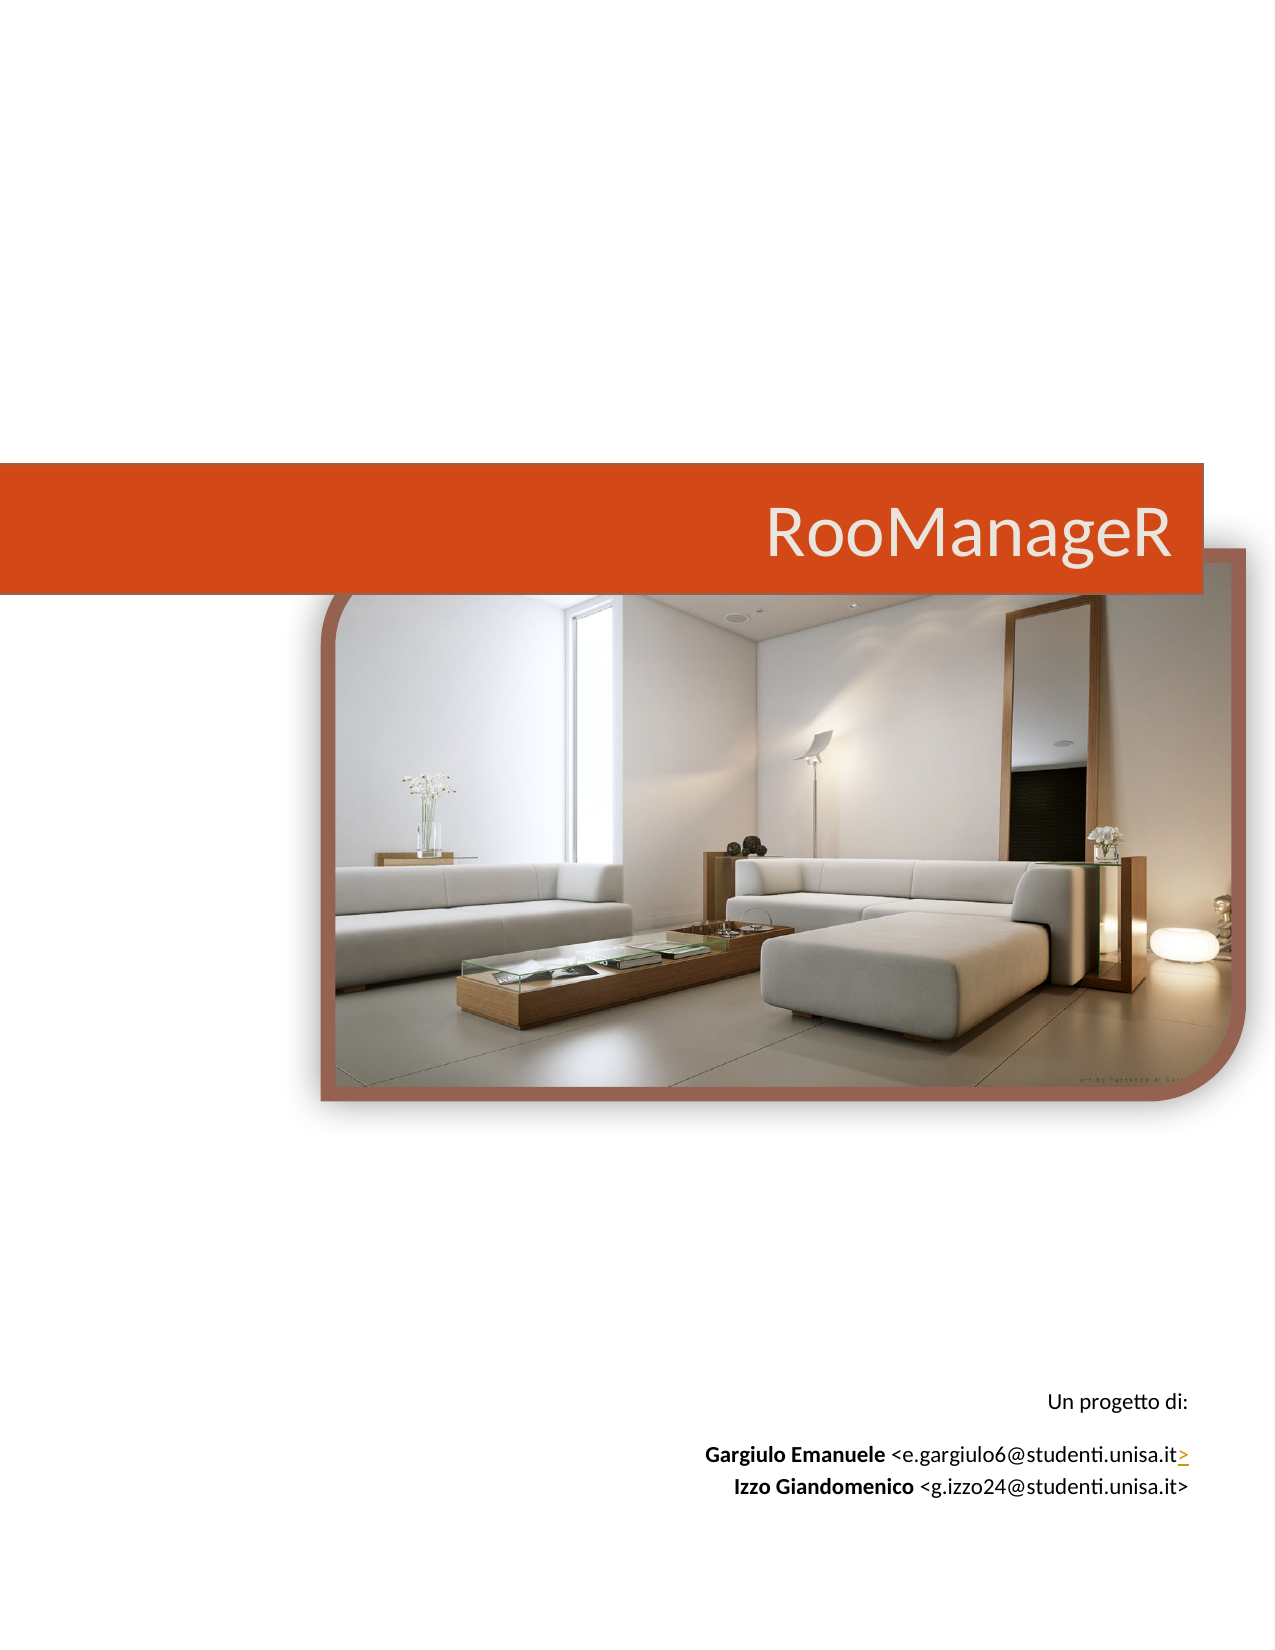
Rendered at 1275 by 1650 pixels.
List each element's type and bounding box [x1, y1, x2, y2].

picture [336, 563, 1231, 1086]
